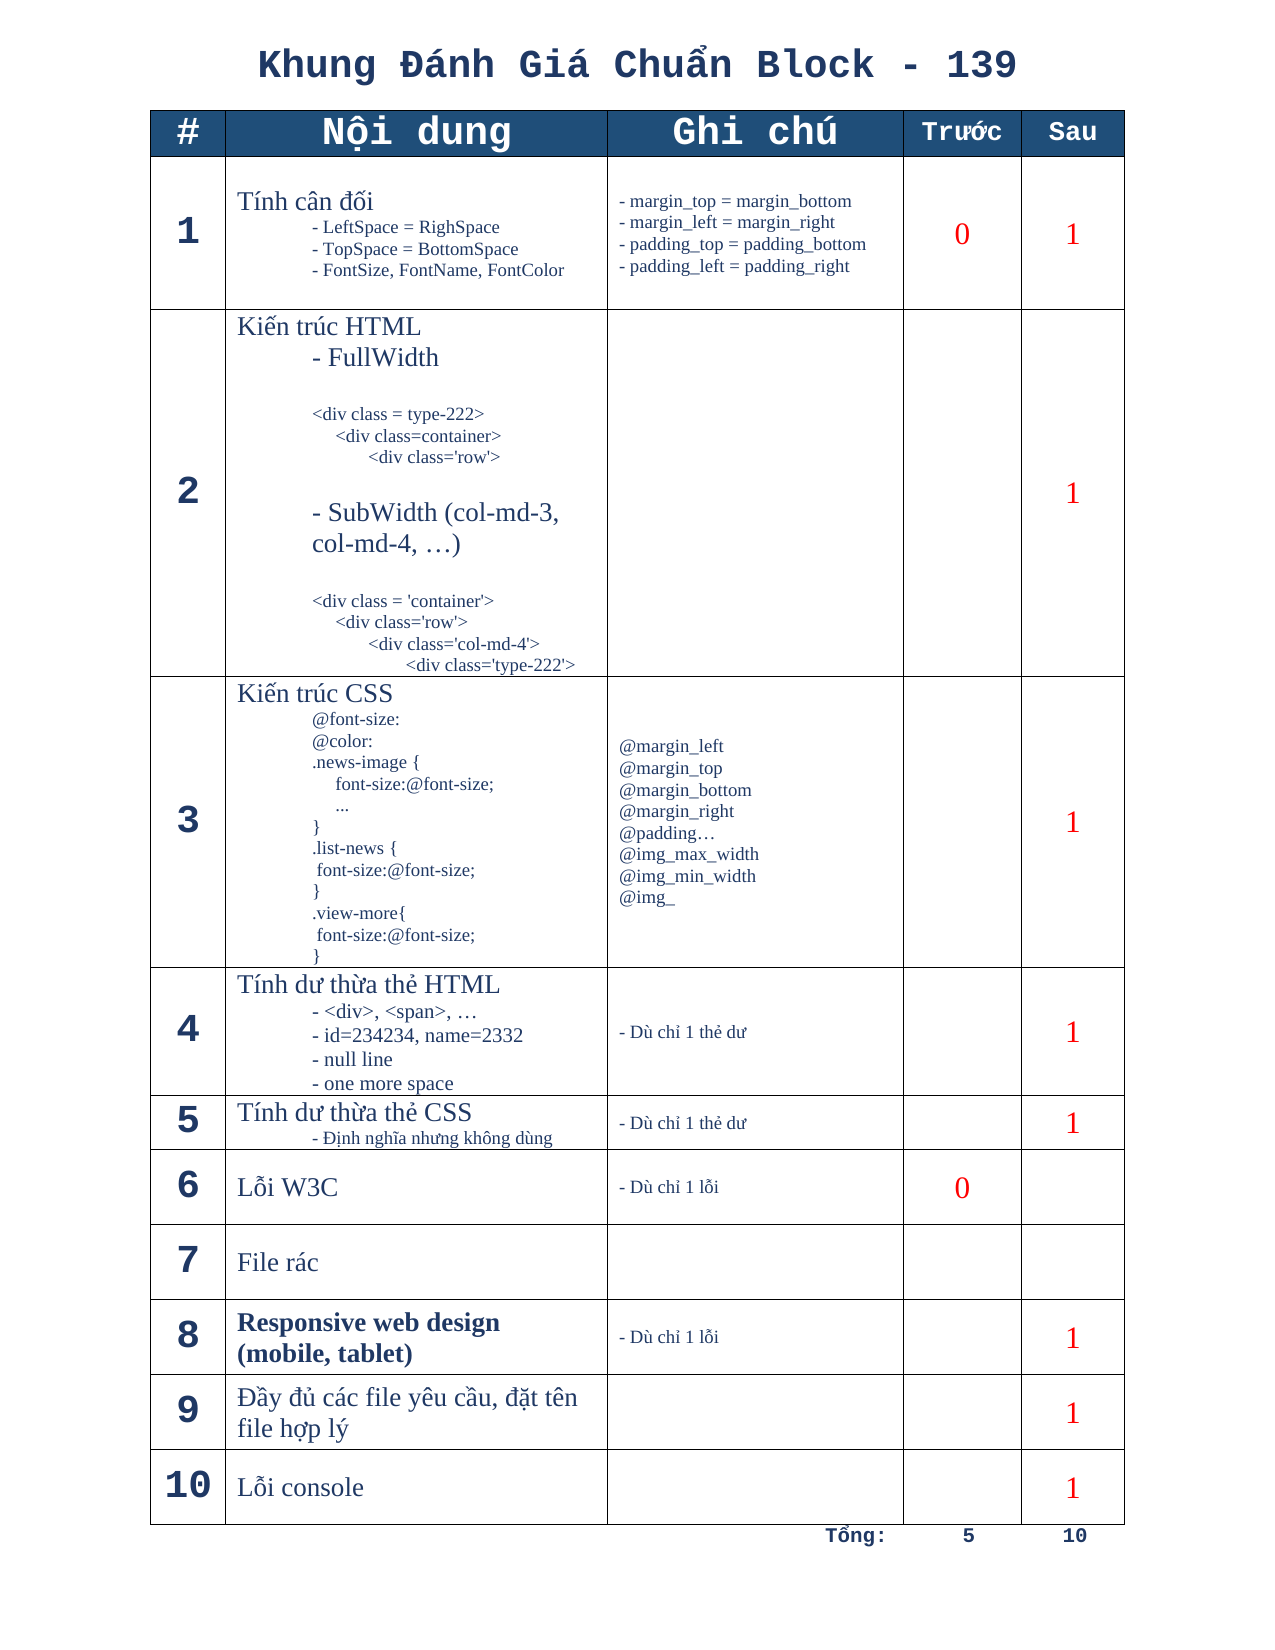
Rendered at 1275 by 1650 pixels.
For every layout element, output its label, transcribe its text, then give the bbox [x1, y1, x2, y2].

table_cell File rác [226, 1225, 607, 1299]
table_cell 0 [904, 157, 1021, 309]
table_cell Tính dư thừa thẻ HTML - <div>, <span>, … - id=234234, name=2332 - null line - one more space [226, 968, 607, 1095]
table_cell Responsive web design (mobile, tablet) [226, 1300, 607, 1374]
table_cell - margin_top = margin_bottom - margin_left = margin_right - padding_top = padding_bottom - padding_left = padding_right [608, 157, 903, 309]
table_cell 2 [151, 310, 225, 676]
table_cell [608, 1450, 903, 1524]
table_cell 8 [151, 1300, 225, 1374]
table_header Sau [1022, 111, 1124, 156]
table_cell [904, 1096, 1021, 1149]
table_cell 1 [1022, 310, 1124, 676]
table_cell [904, 1450, 1021, 1524]
table_cell 6 [151, 1150, 225, 1224]
table_cell [904, 968, 1021, 1095]
table_cell 1 [151, 157, 225, 309]
table_cell 1 [1022, 1450, 1124, 1524]
table_cell 9 [151, 1375, 225, 1449]
table_cell - Dù chỉ 1 lỗi [608, 1300, 903, 1374]
table_cell 1 [1022, 157, 1124, 309]
table_cell Lỗi W3C [226, 1150, 607, 1224]
table_cell 1 [1022, 1096, 1124, 1149]
table_cell 3 [151, 677, 225, 967]
table_header Ghi chú [608, 111, 903, 156]
table_cell [904, 310, 1021, 676]
table_cell [608, 310, 903, 676]
table_cell 1 [1022, 1375, 1124, 1449]
table_cell 0 [904, 1150, 1021, 1224]
table_cell [1022, 1150, 1124, 1224]
table_cell [904, 677, 1021, 967]
table_cell 1 [1022, 677, 1124, 967]
table_cell Kiến trúc CSS @font-size: @color: .news-image { font-size:@font-size; ... } .list-news { font-size:@font-size; } .view-more{ font-size:@font-size; } [226, 677, 607, 967]
table_cell 1 [1022, 968, 1124, 1095]
table_cell 4 [151, 968, 225, 1095]
table_cell - Dù chỉ 1 lỗi [608, 1150, 903, 1224]
table_cell [904, 1225, 1021, 1299]
table_cell 7 [151, 1225, 225, 1299]
table_header Nội dung [226, 111, 607, 156]
table_cell - Dù chỉ 1 thẻ dư [608, 1096, 903, 1149]
table_cell Tính dư thừa thẻ CSS - Định nghĩa nhưng không dùng [226, 1096, 607, 1149]
table_cell Kiến trúc HTML - FullWidth <div class = type-222> <div class=container> <div class='row'> - SubWidth (col-md-3, col-md-4, …) <div class = 'container'> <div class='row'> <div class='col-md-4'> <div class='type-222'> [226, 310, 607, 676]
table_cell [608, 1225, 903, 1299]
table_header # [151, 111, 225, 156]
text Khung Đánh Giá Chuẩn Block - 139 [150, 45, 1125, 90]
table_cell Đầy đủ các file yêu cầu, đặt tên file hợp lý [226, 1375, 607, 1449]
table_cell [1022, 1225, 1124, 1299]
table_cell [904, 1375, 1021, 1449]
table_cell 10 [151, 1450, 225, 1524]
table_cell [904, 1300, 1021, 1374]
table_cell [608, 1375, 903, 1449]
table_cell @margin_left @margin_top @margin_bottom @margin_right @padding… @img_max_width @img_min_width @img_ [608, 677, 903, 967]
table_cell 5 [151, 1096, 225, 1149]
text Tổng: 5 10 [150, 1525, 1125, 1548]
table_cell Lỗi console [226, 1450, 607, 1524]
table_header Trước [904, 111, 1021, 156]
table_cell 1 [1022, 1300, 1124, 1374]
table_cell - Dù chỉ 1 thẻ dư [608, 968, 903, 1095]
table_cell Tính cân đối - LeftSpace = RighSpace - TopSpace = BottomSpace - FontSize, FontName, FontColor [226, 157, 607, 309]
